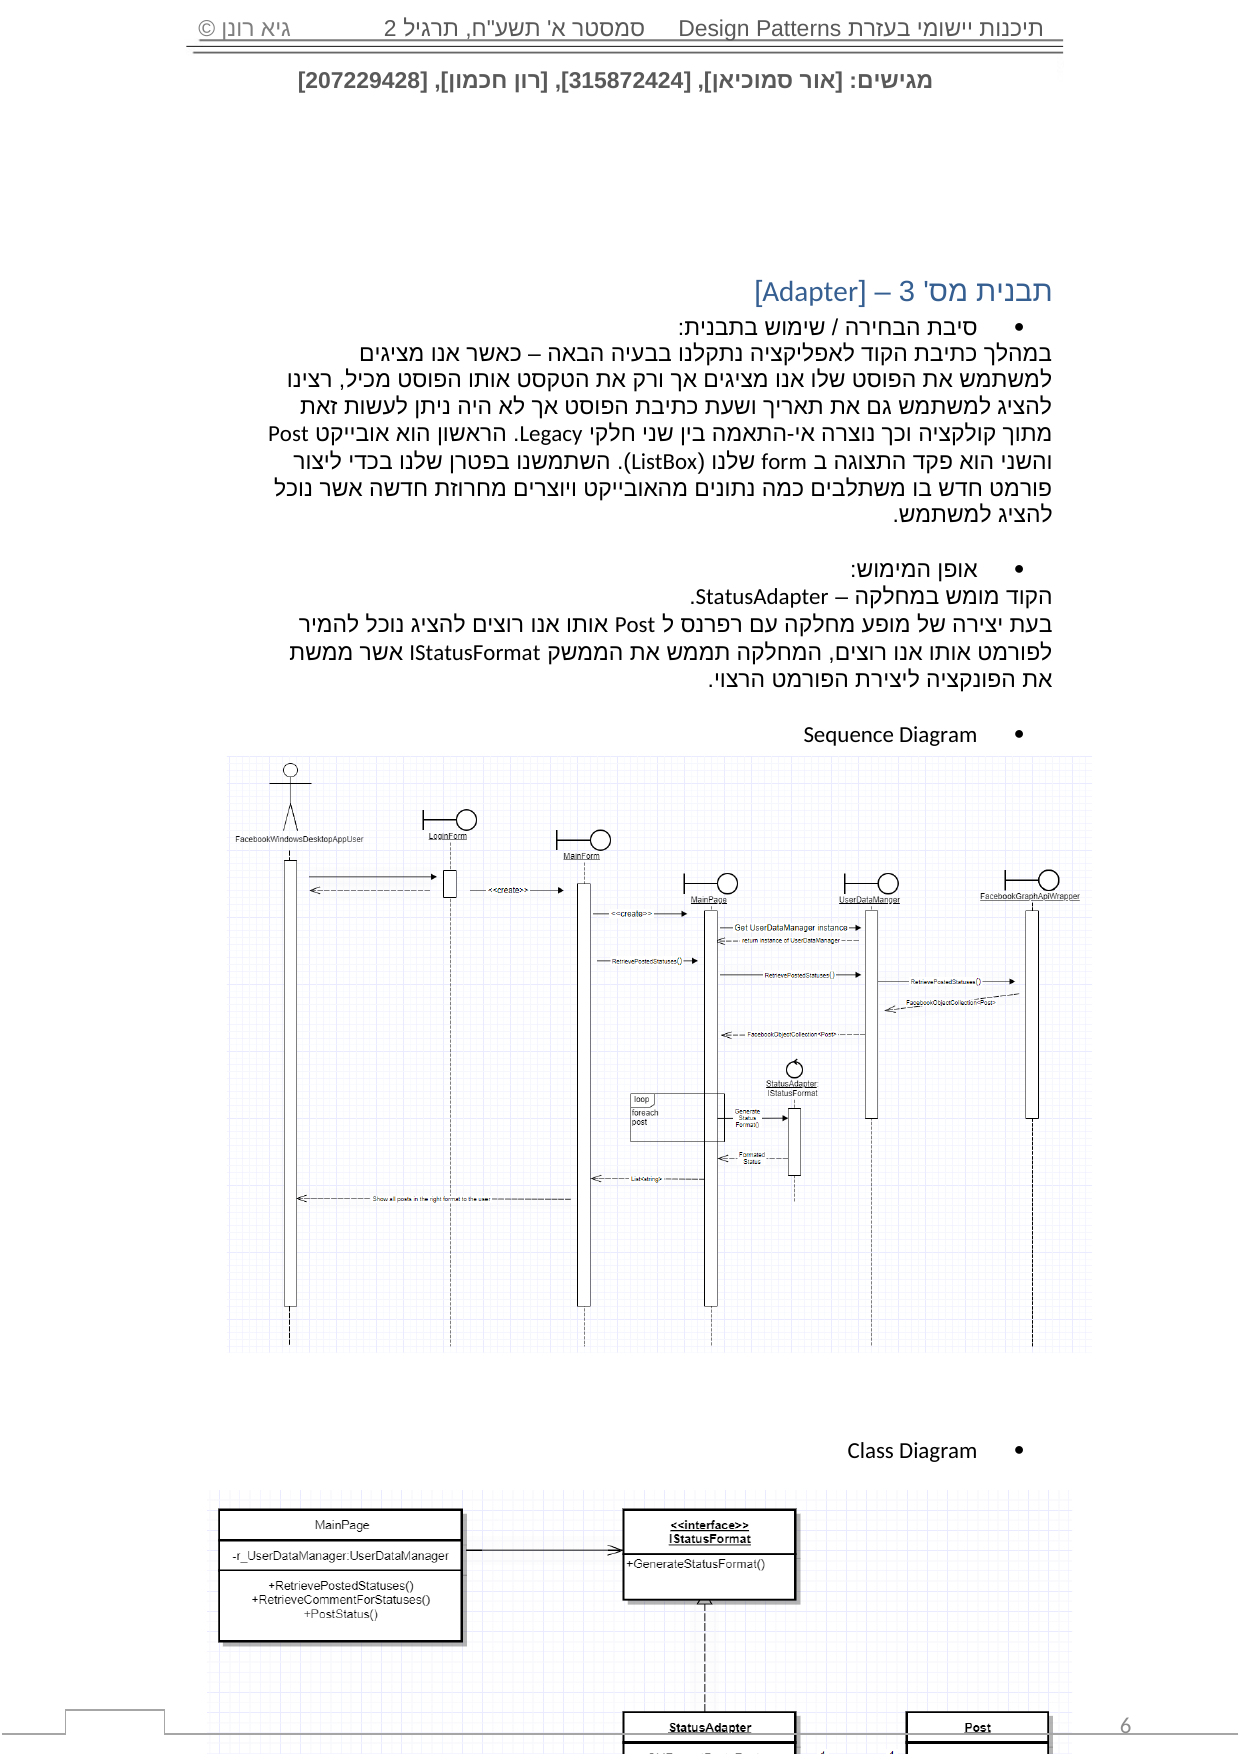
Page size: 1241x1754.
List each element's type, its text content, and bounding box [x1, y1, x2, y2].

list Sequence Diagram [187, 721, 1015, 748]
list אופן המימוש: [187, 556, 1015, 582]
picture [186, 0, 1064, 104]
text בעת יצירה של מופע מחלקה עם רפרנס ל Post אותו אנו רוצים להציג נוכל להמיר לפורמט אותו אנו רוצים, המחלקה תממש את הממשק IStatusFormat אשר ממשת את הפונקציה ליצירת הפורמט הרצוי. [262, 610, 1053, 692]
text במהלך כתיבת הקוד לאפליקציה נתקלנו בבעיה הבאה – כאשר אנו מציגים למשתמש את הפוסט שלו אנו מציגים אך ורק את הטקסט אותו הפוסט מכיל, רצינו להציג למשתמש גם את תאריך ושעת כתיבת הפוסט אך לא היה ניתן לעשות זאת מתוך קולקציה וכך נוצרה אי-התאמה בין שני חלקי Legacy. הראשון הוא אובייקט Post והשני הוא פקד התצוגה ב form שלנו (ListBox). השתמשנו בפטרן שלנו בכדי ליצור פורמט חדש בו משתלבים כמה נתונים מהאובייקט ויוצרים מחרוזת חדשה אשר נוכל להציג למשתמש. [262, 340, 1053, 556]
text הקוד מומש במחלקה – StatusAdapter. [262, 582, 1053, 610]
subtitle תבנית מס' 3 – [Adapter] [187, 273, 1053, 308]
list סיבת הבחירה / שימוש בתבנית: [187, 313, 1015, 340]
picture [207, 1490, 1073, 1733]
picture [207, 1735, 1073, 1754]
picture [226, 756, 1092, 1353]
list Class Diagram [187, 1436, 1015, 1464]
